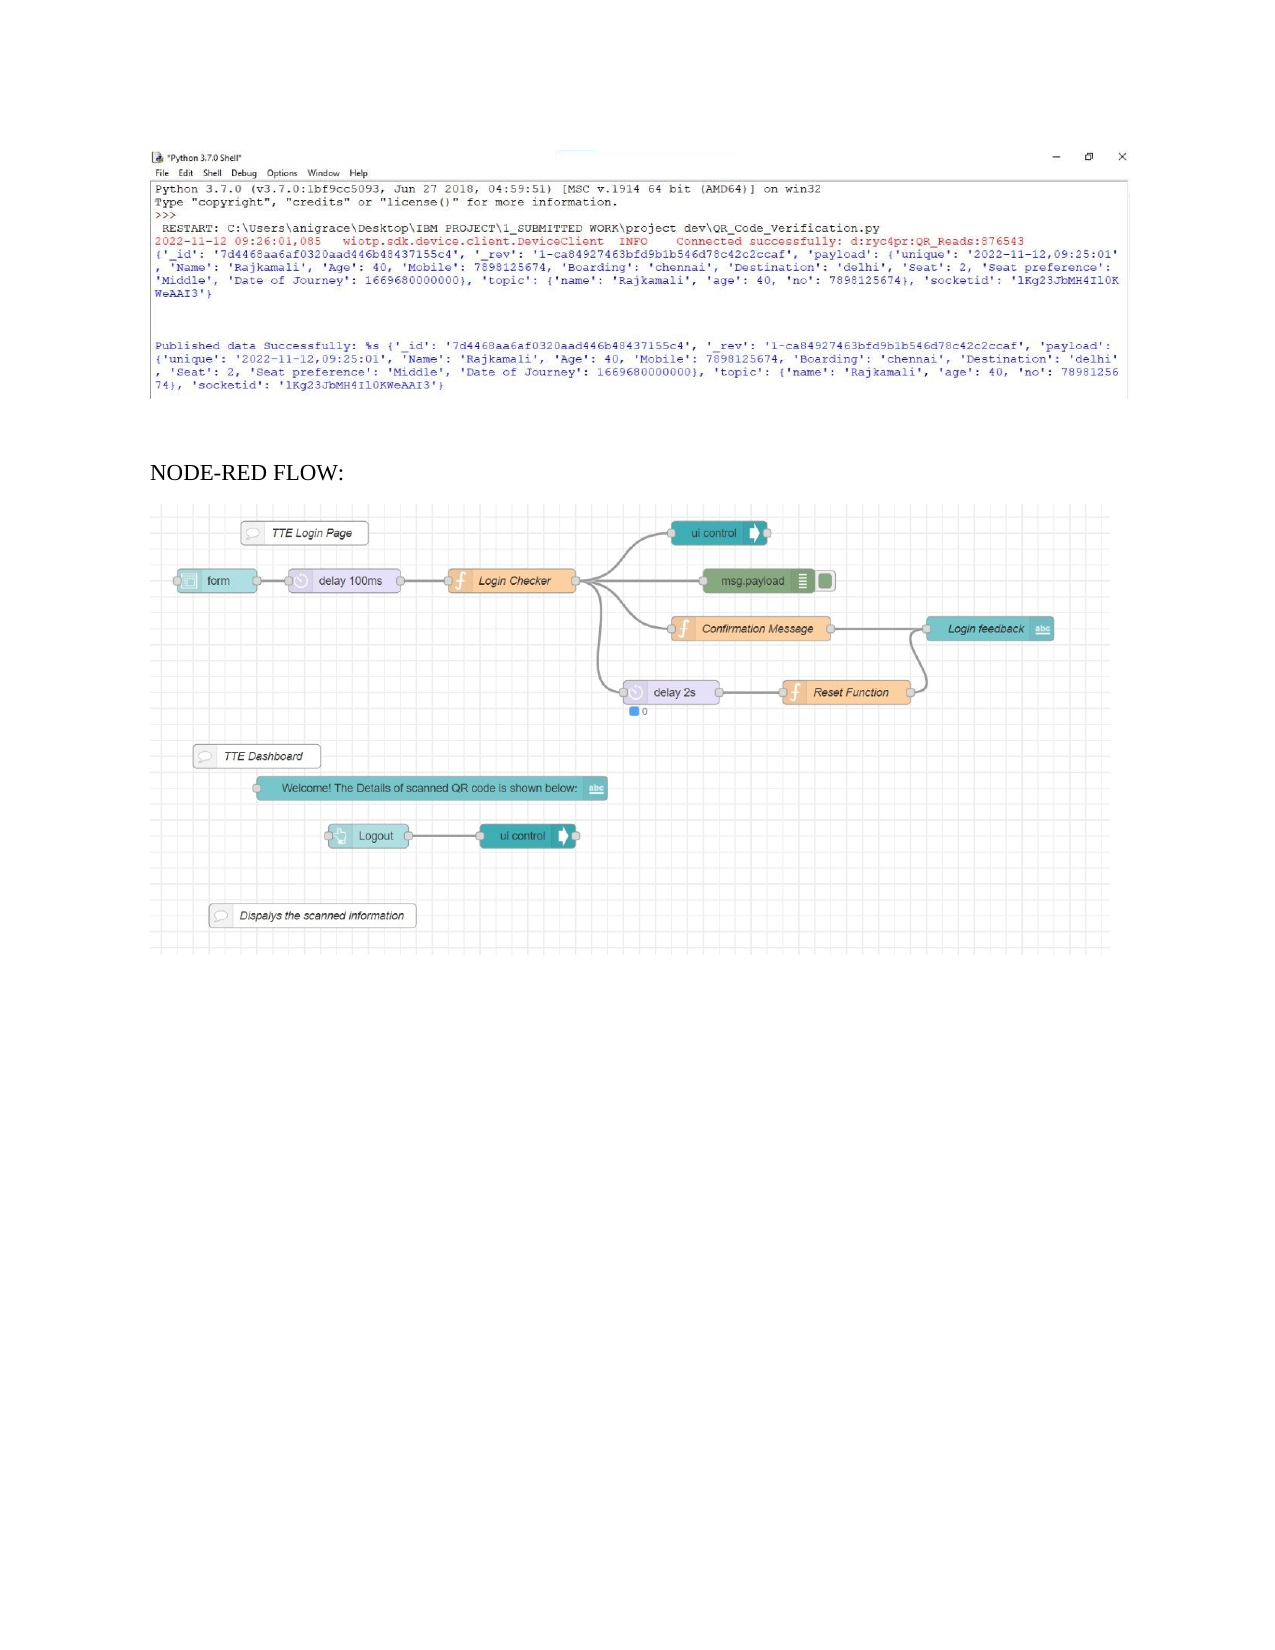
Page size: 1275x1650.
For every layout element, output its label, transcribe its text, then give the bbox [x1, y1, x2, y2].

picture [150, 504, 1110, 955]
text NODE-RED FLOW: [150, 459, 1137, 486]
picture [150, 150, 1130, 399]
